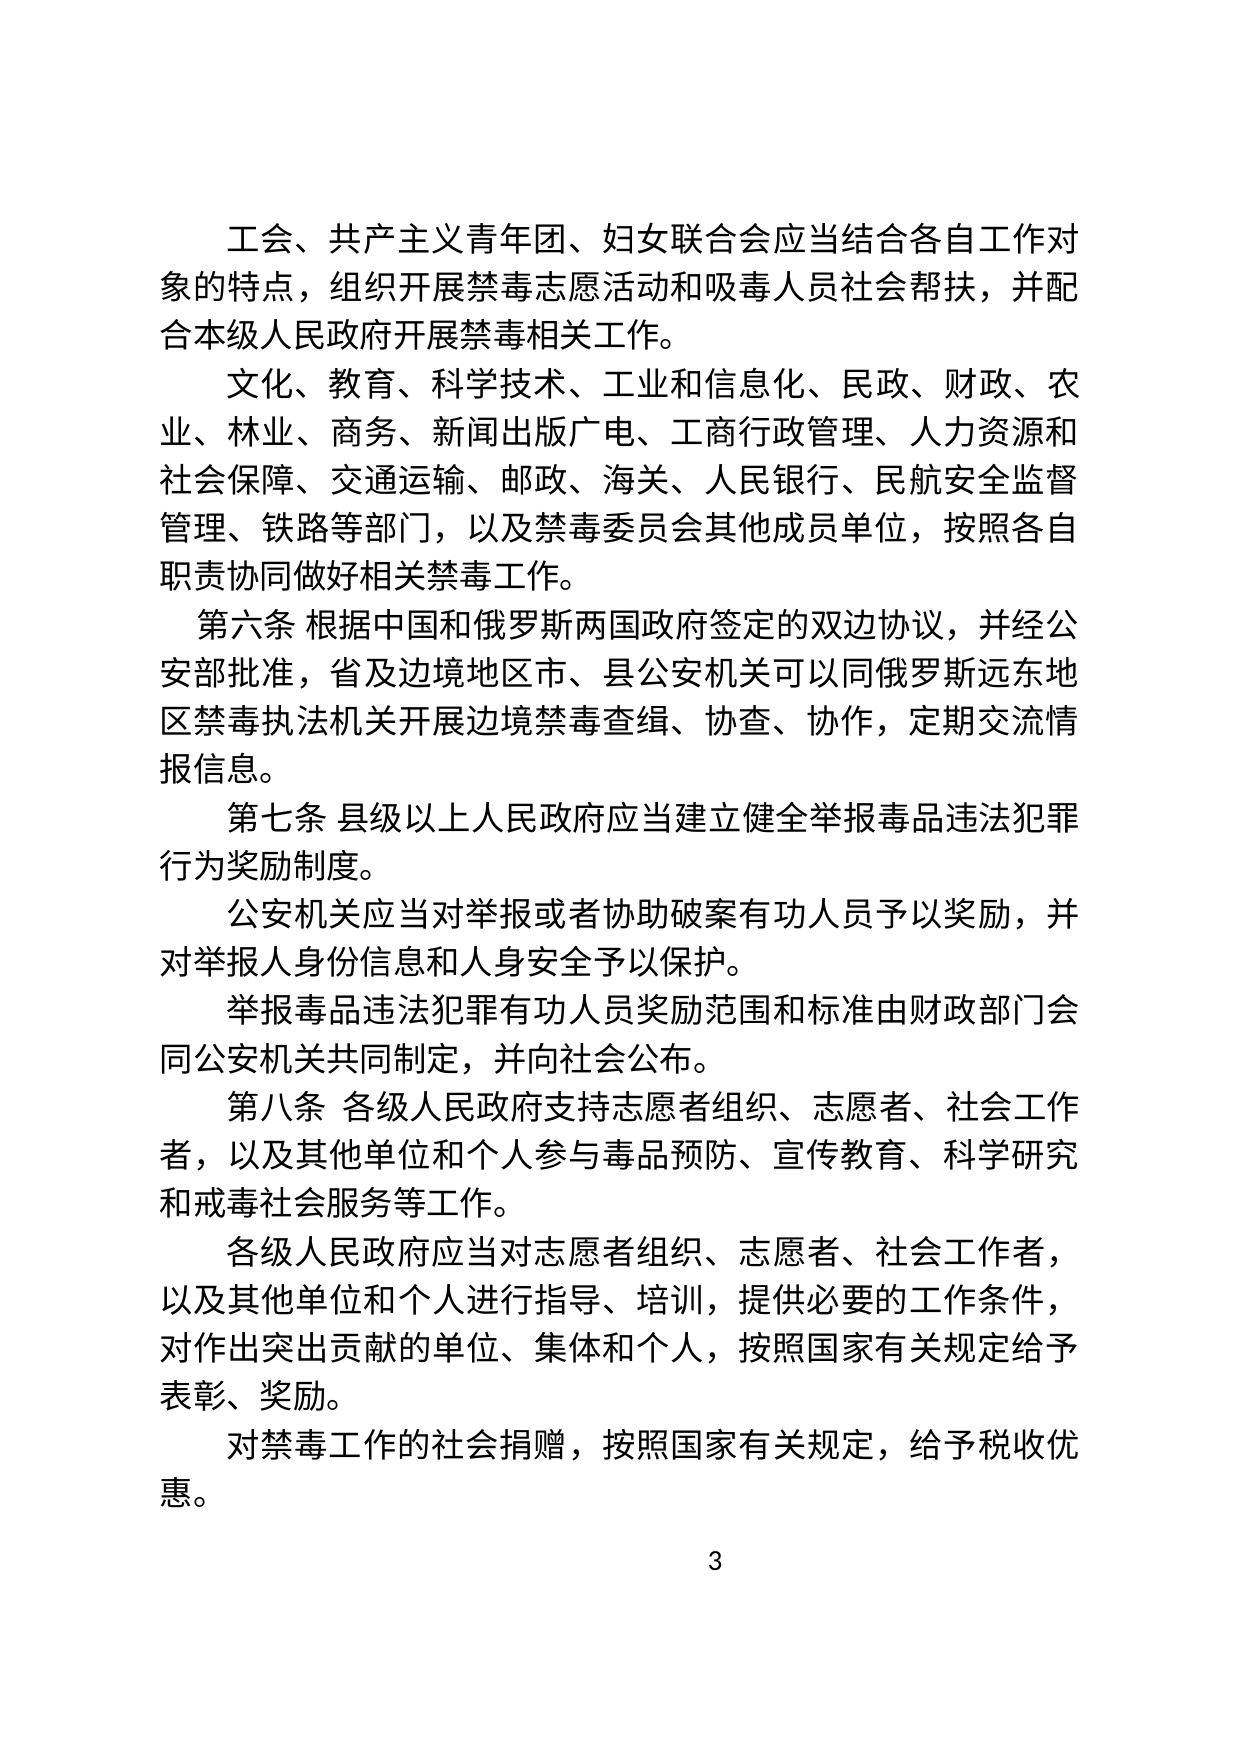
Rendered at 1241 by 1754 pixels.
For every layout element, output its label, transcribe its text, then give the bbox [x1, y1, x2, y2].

text 第七条 县级以上人民政府应当建立健全举报毒品违法犯罪行为奖励制度。 [159, 791, 1081, 888]
text 对禁毒工作的社会捐赠，按照国家有关规定，给予税收优惠。 [159, 1418, 1081, 1515]
text 各级人民政府应当对志愿者组织、志愿者、社会工作者，以及其他单位和个人进行指导、培训，提供必要的工作条件，对作出突出贡献的单位、集体和个人，按照国家有关规定给予表彰、奖励。 [159, 1225, 1081, 1418]
text 公安机关应当对举报或者协助破案有功人员予以奖励，并对举报人身份信息和人身安全予以保护。 [159, 888, 1081, 984]
text 举报毒品违法犯罪有功人员奖励范围和标准由财政部门会同公安机关共同制定，并向社会公布。 [159, 984, 1081, 1081]
text 工会、共产主义青年团、妇女联合会应当结合各自工作对象的特点，组织开展禁毒志愿活动和吸毒人员社会帮扶，并配合本级人民政府开展禁毒相关工作。 [159, 213, 1081, 357]
text 第六条 根据中国和俄罗斯两国政府签定的双边协议，并经公安部批准，省及边境地区市、县公安机关可以同俄罗斯远东地区禁毒执法机关开展边境禁毒查缉、协查、协作，定期交流情报信息。 [159, 598, 1081, 791]
text 文化、教育、科学技术、工业和信息化、民政、财政、农业、林业、商务、新闻出版广电、工商行政管理、人力资源和社会保障、交通运输、邮政、海关、人民银行、民航安全监督管理、铁路等部门，以及禁毒委员会其他成员单位，按照各自职责协同做好相关禁毒工作。 [159, 357, 1081, 598]
text 第八条 各级人民政府支持志愿者组织、志愿者、社会工作者，以及其他单位和个人参与毒品预防、宣传教育、科学研究和戒毒社会服务等工作。 [159, 1081, 1081, 1225]
